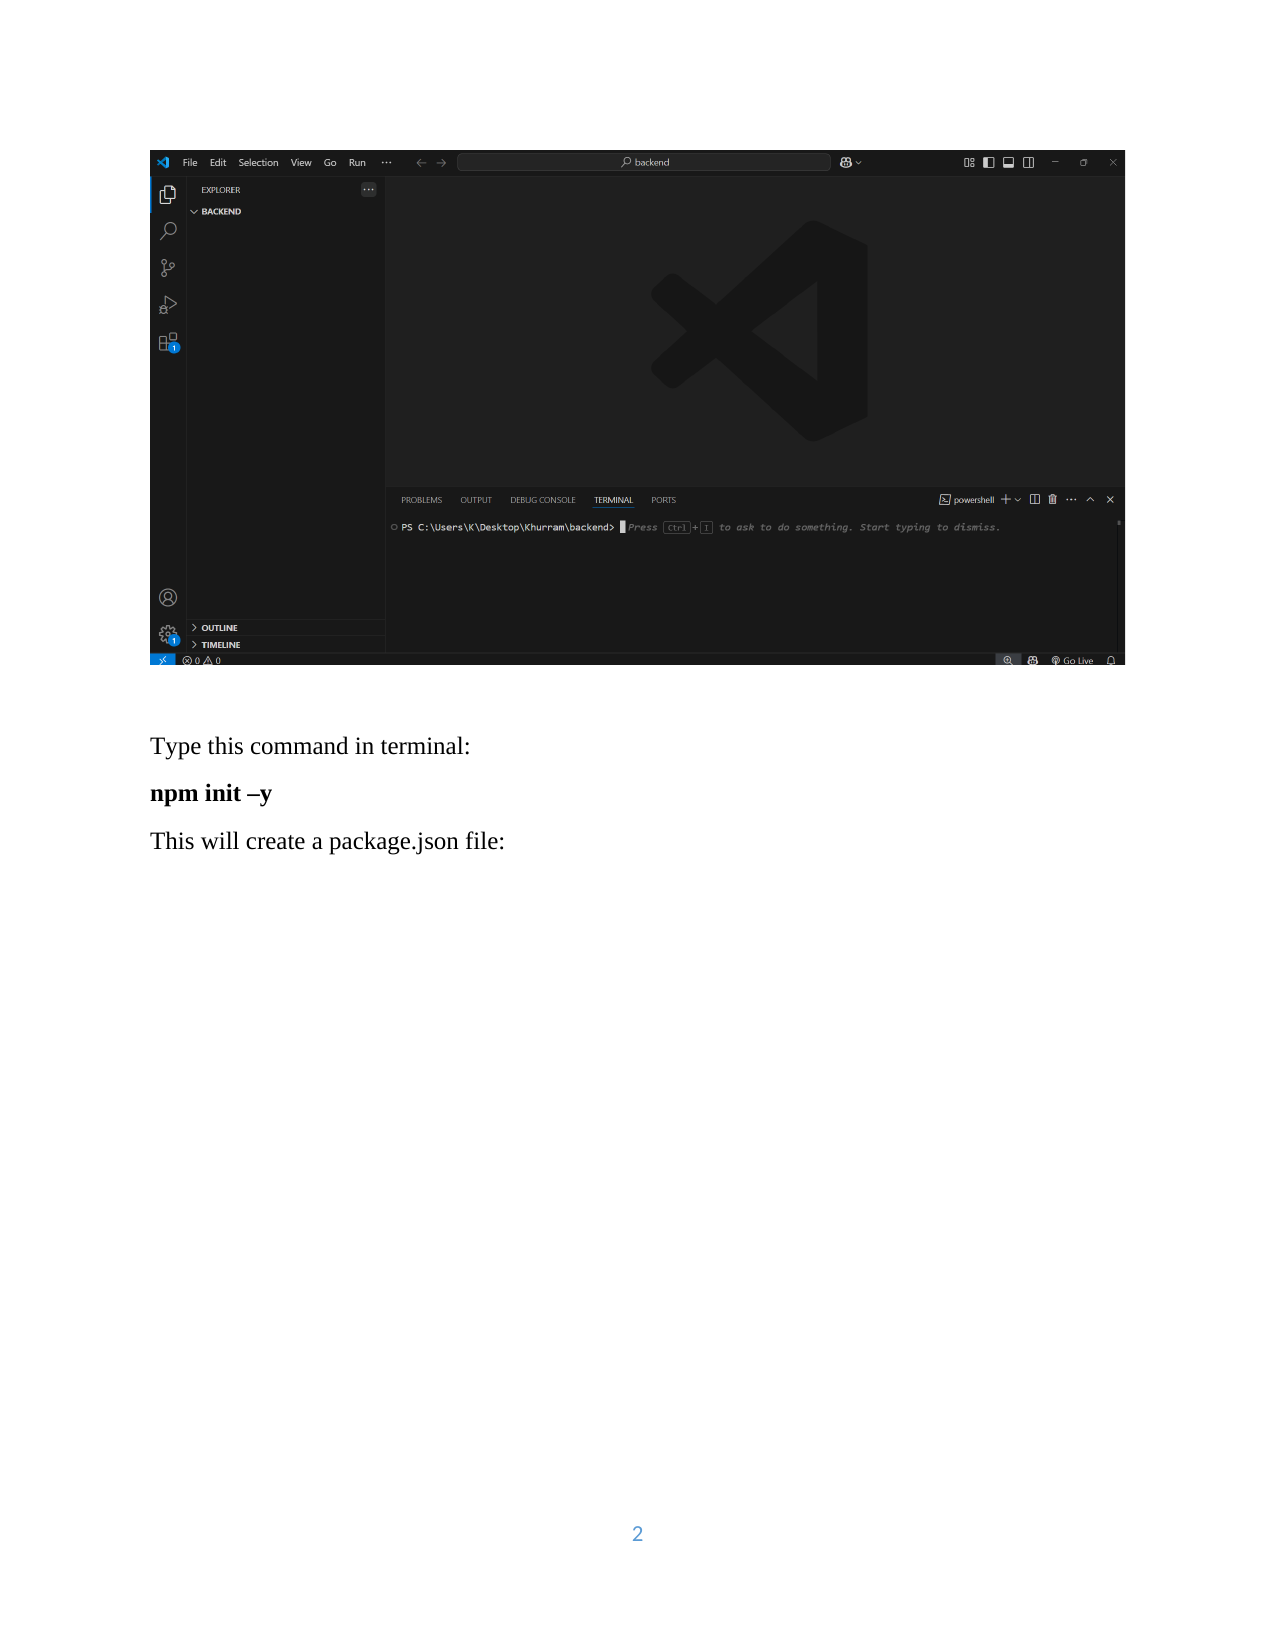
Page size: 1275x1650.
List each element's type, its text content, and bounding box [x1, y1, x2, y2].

picture [150, 150, 1125, 665]
text Type this command in terminal: [150, 731, 1125, 759]
text npm init –y [150, 778, 1125, 807]
text This will create a package.json file: [150, 826, 1125, 855]
